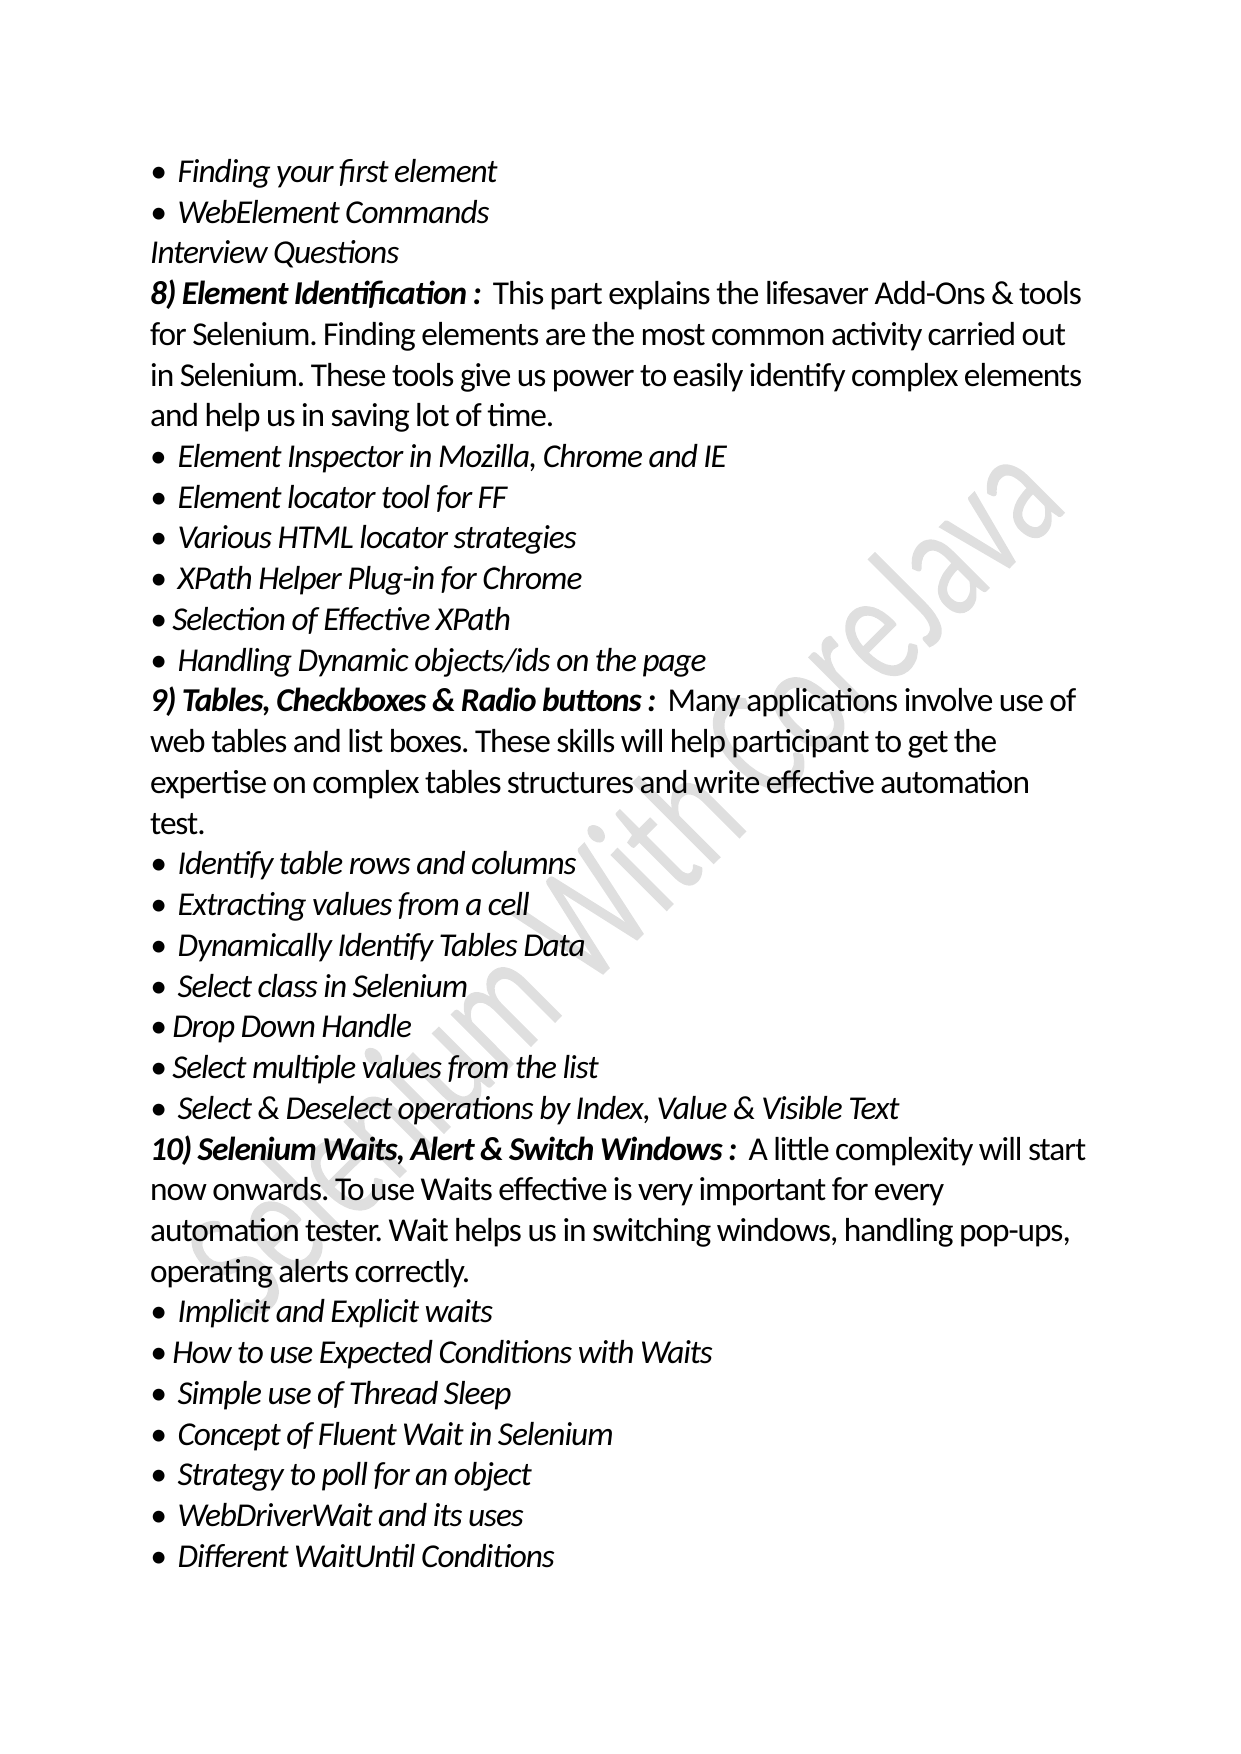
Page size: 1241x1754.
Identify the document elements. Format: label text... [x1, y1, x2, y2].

title 9) Tables, Checkboxes & Radio buttons : Many applications involve use of web tables and list boxes. These skills will help participant to get the expertise on complex tables structures and write effective automation test. • Identify table rows and columns • Extracting values from a cell • Dynamically Identify Tables Data • Select class in Selenium • Drop Down Handle • Select multiple values from the list • Select & Deselect operations by Index, Value & Visible Text [150, 679, 1090, 1127]
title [150, 1127, 1090, 1576]
title Interview Questions [150, 231, 1090, 272]
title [150, 150, 1090, 231]
title 8) Element Identification : This part explains the lifesaver Add-Ons & tools for Selenium. Finding elements are the most common activity carried out in Selenium. These tools give us power to easily identify complex elements and help us in saving lot of time. • Element Inspector in Mozilla, Chrome and IE • Element locator tool for FF • Various HTML locator strategies • XPath Helper Plug-in for Chrome • Selection of Effective XPath • Handling Dynamic objects/ids on the page [150, 272, 1090, 679]
